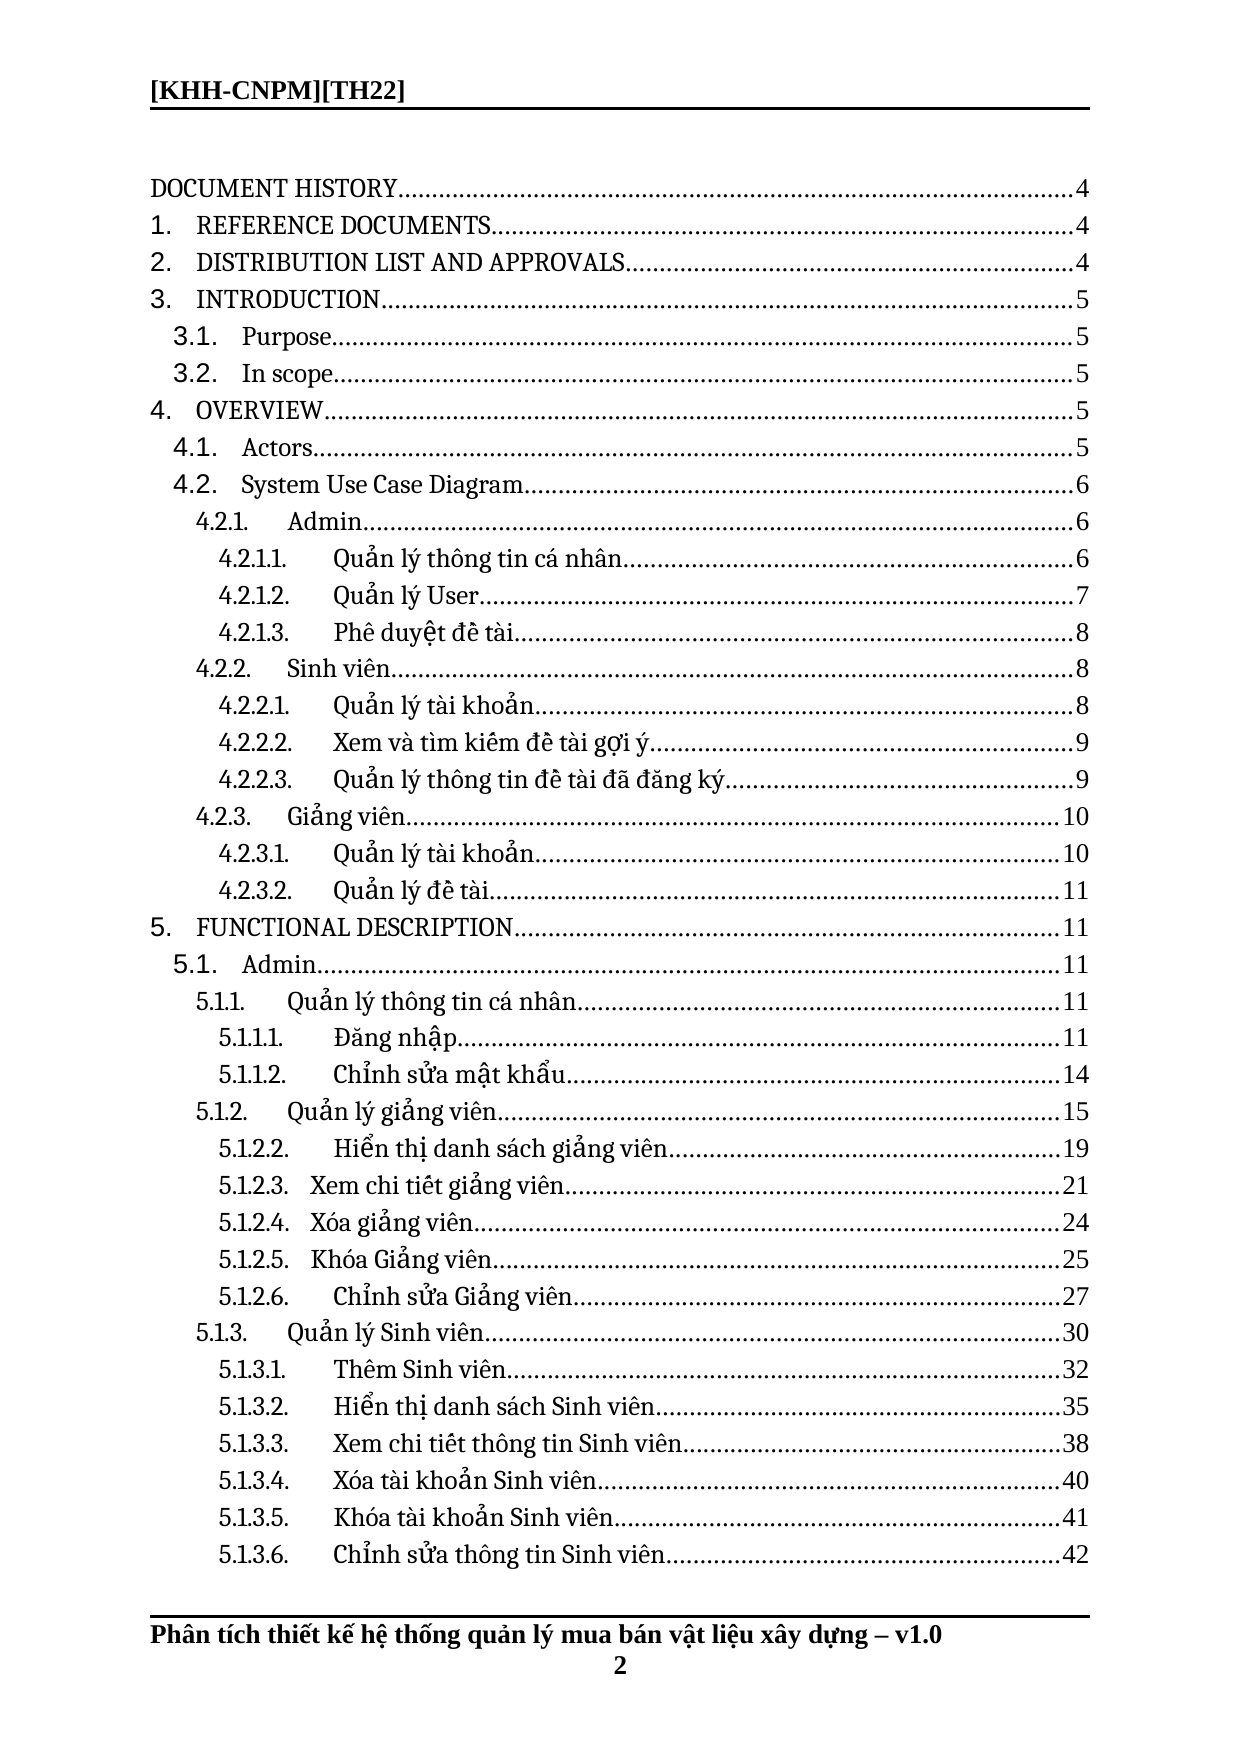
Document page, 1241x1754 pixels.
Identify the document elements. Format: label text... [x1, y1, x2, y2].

text 4.2.2. Sinh viên 8 [196, 653, 1090, 685]
text 3.2. In scope 5 [173, 357, 1090, 389]
text 4.2.2.3. Quản lý thông tin đề tài đã đăng ký 9 [219, 763, 1090, 795]
text 5.1.2.2. Hiển thị danh sách giảng viên 19 [219, 1132, 1090, 1164]
text 3.1. Purpose 5 [173, 320, 1090, 352]
text 5.1.2.4. Xóa giảng viên 24 [219, 1206, 1090, 1238]
text 5.1.3.1. Thêm Sinh viên 32 [219, 1353, 1090, 1386]
text 5.1.1.2. Chỉnh sửa mật khẩu 14 [219, 1058, 1090, 1091]
text 4.2.1.1. Quản lý thông tin cá nhân 6 [219, 542, 1090, 574]
text 2. DISTRIBUTION LIST AND APPROVALS 4 [150, 246, 1090, 278]
text 5.1.2.6. Chỉnh sửa Giảng viên 27 [219, 1280, 1090, 1312]
text 5.1.2.5. Khóa Giảng viên 25 [219, 1243, 1090, 1275]
text 4.2.3. Giảng viên 10 [196, 800, 1090, 832]
text 1. REFERENCE DOCUMENTS 4 [150, 209, 1090, 241]
text DOCUMENT HISTORY 4 [150, 172, 1090, 204]
text 4.2.3.1. Quản lý tài khoản 10 [219, 837, 1090, 869]
text 4.2.1. Admin 6 [196, 505, 1090, 537]
text 5. FUNCTIONAL DESCRIPTION 11 [150, 911, 1090, 943]
text 5.1.1. Quản lý thông tin cá nhân 11 [196, 985, 1090, 1017]
text 5.1.3.2. Hiển thị danh sách Sinh viên 35 [219, 1390, 1090, 1422]
text 4.2.3.2. Quản lý đề tài 11 [219, 874, 1090, 906]
text 4. OVERVIEW 5 [150, 394, 1090, 426]
text 3. INTRODUCTION 5 [150, 283, 1090, 315]
text 5.1.2.3. Xem chi tiết giảng viên 21 [219, 1169, 1090, 1201]
text 4.1. Actors 5 [173, 431, 1090, 463]
text 5.1.3.5. Khóa tài khoản Sinh viên 41 [219, 1501, 1090, 1533]
text 4.2.1.2. Quản lý User 7 [219, 579, 1090, 611]
text 5.1. Admin 11 [173, 948, 1090, 980]
text 4.2.2.1. Quản lý tài khoản 8 [219, 689, 1090, 722]
text 4.2.1.3. Phê duyệt đề tài 8 [219, 616, 1090, 648]
text 4.2.2.2. Xem và tìm kiếm đề tài gợi ý 9 [219, 726, 1090, 758]
text 5.1.3.4. Xóa tài khoản Sinh viên 40 [219, 1464, 1090, 1496]
text 5.1.3.6. Chỉnh sửa thông tin Sinh viên 42 [219, 1538, 1090, 1570]
text 5.1.1.1. Đăng nhập 11 [219, 1022, 1090, 1054]
text 4.2. System Use Case Diagram 6 [173, 468, 1090, 500]
text 5.1.3. Quản lý Sinh viên 30 [196, 1317, 1090, 1349]
text 5.1.3.3. Xem chi tiết thông tin Sinh viên 38 [219, 1427, 1090, 1459]
text 5.1.2. Quản lý giảng viên 15 [196, 1095, 1090, 1127]
